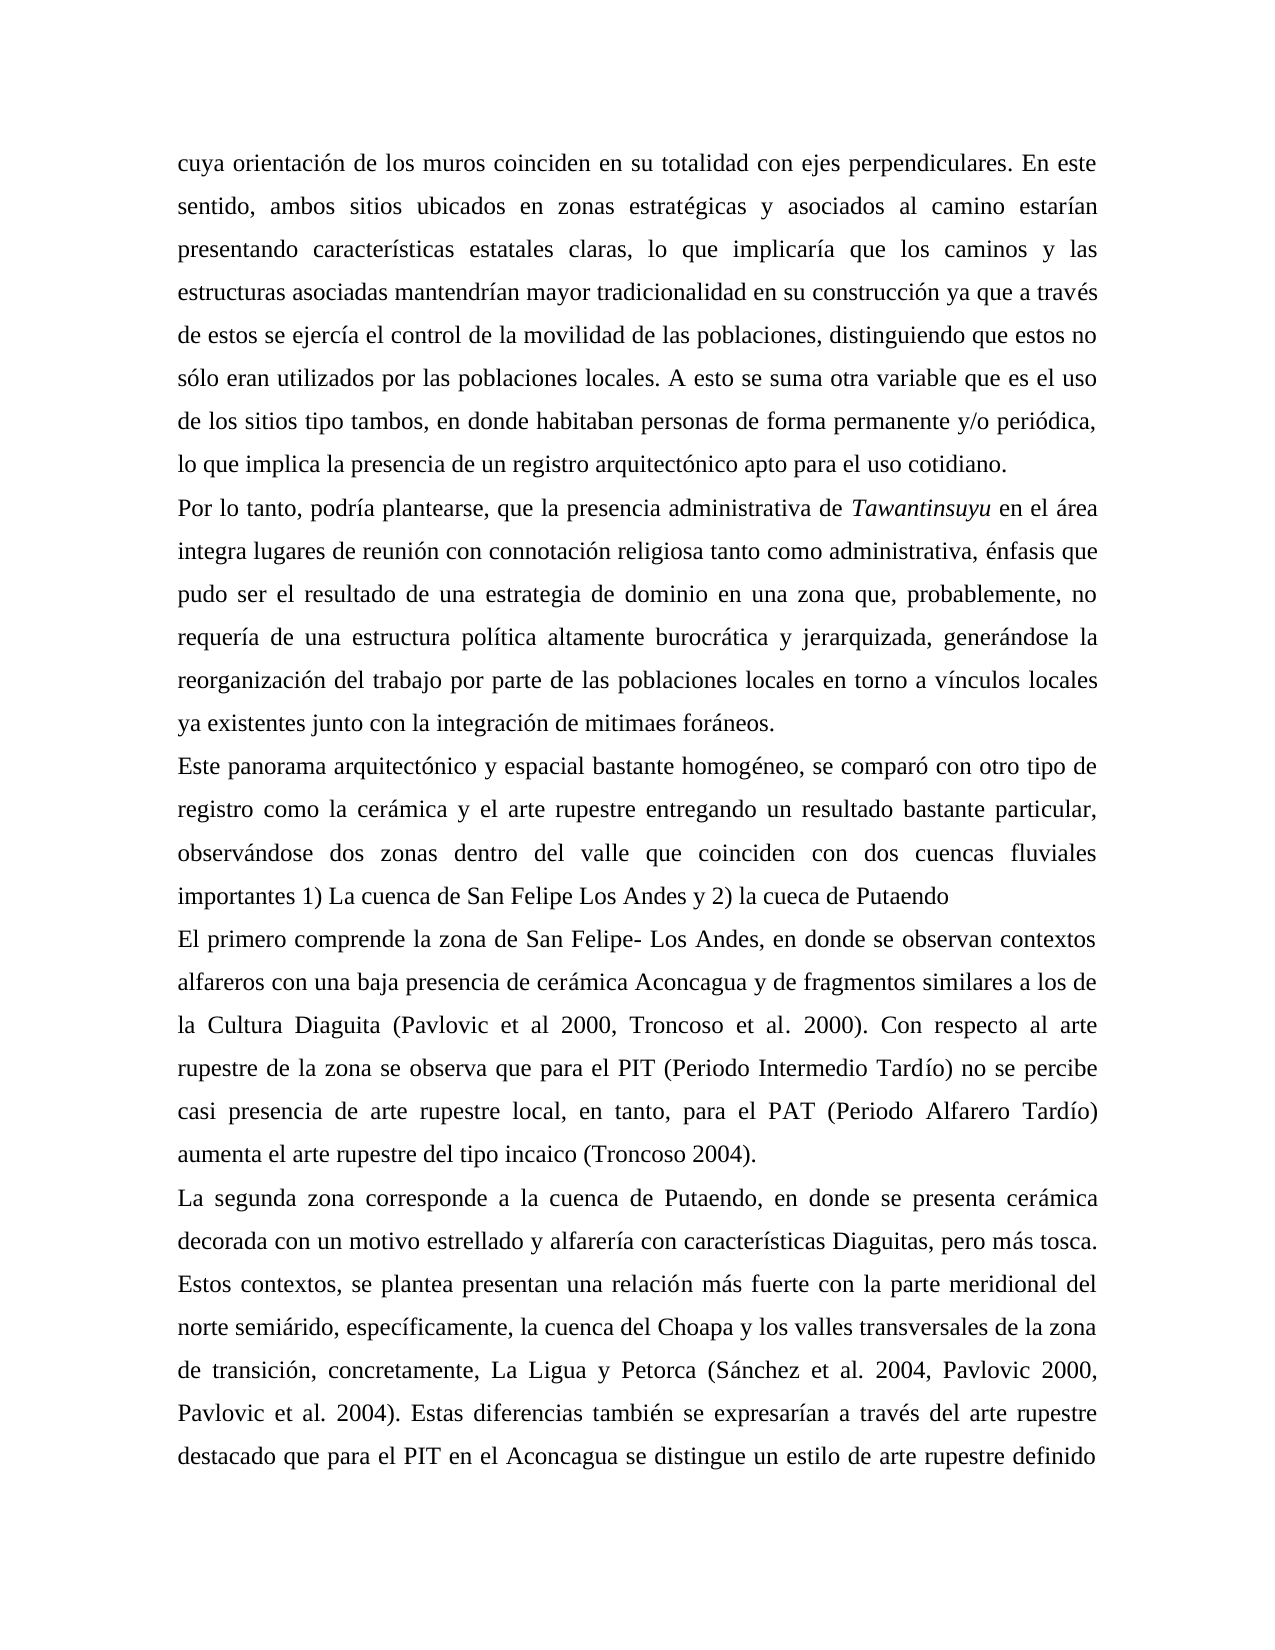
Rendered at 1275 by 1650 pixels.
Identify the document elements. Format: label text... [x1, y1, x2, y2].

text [177, 148, 1098, 478]
text El primero comprende la zona de San Felipe- Los Andes, en donde se observan contextos alfareros con una baja presencia de cerámica Aconcagua y de fragmentos similares a los de la Cultura Diaguita (Pavlovic et al 2000, Troncoso et al. 2000). Con respecto al arte rupestre de la zona se observa que para el PIT (Periodo Intermedio Tardío) no se percibe casi presencia de arte rupestre local, en tanto, para el PAT (Periodo Alfarero Tardío) aumenta el arte rupestre del tipo incaico (Troncoso 2004). [177, 924, 1098, 1168]
text Este panorama arquitectónico y espacial bastante homogéneo, se comparó con otro tipo de registro como la cerámica y el arte rupestre entregando un resultado bastante particular, observándose dos zonas dentro del valle que coinciden con dos cuencas fluviales importantes 1) La cuenca de San Felipe Los Andes y 2) la cueca de Putaendo [177, 751, 1098, 909]
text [177, 1183, 1098, 1470]
text Por lo tanto, podría plantearse, que la presencia administrativa de Tawantinsuyu en el área integra lugares de reunión con connotación religiosa tanto como administrativa, énfasis que pudo ser el resultado de una estrategia de dominio en una zona que, probablemente, no requería de una estructura política altamente burocrática y jerarquizada, generándose la reorganización del trabajo por parte de las poblaciones locales en torno a vínculos locales ya existentes junto con la integración de mitimaes foráneos. [177, 493, 1098, 737]
